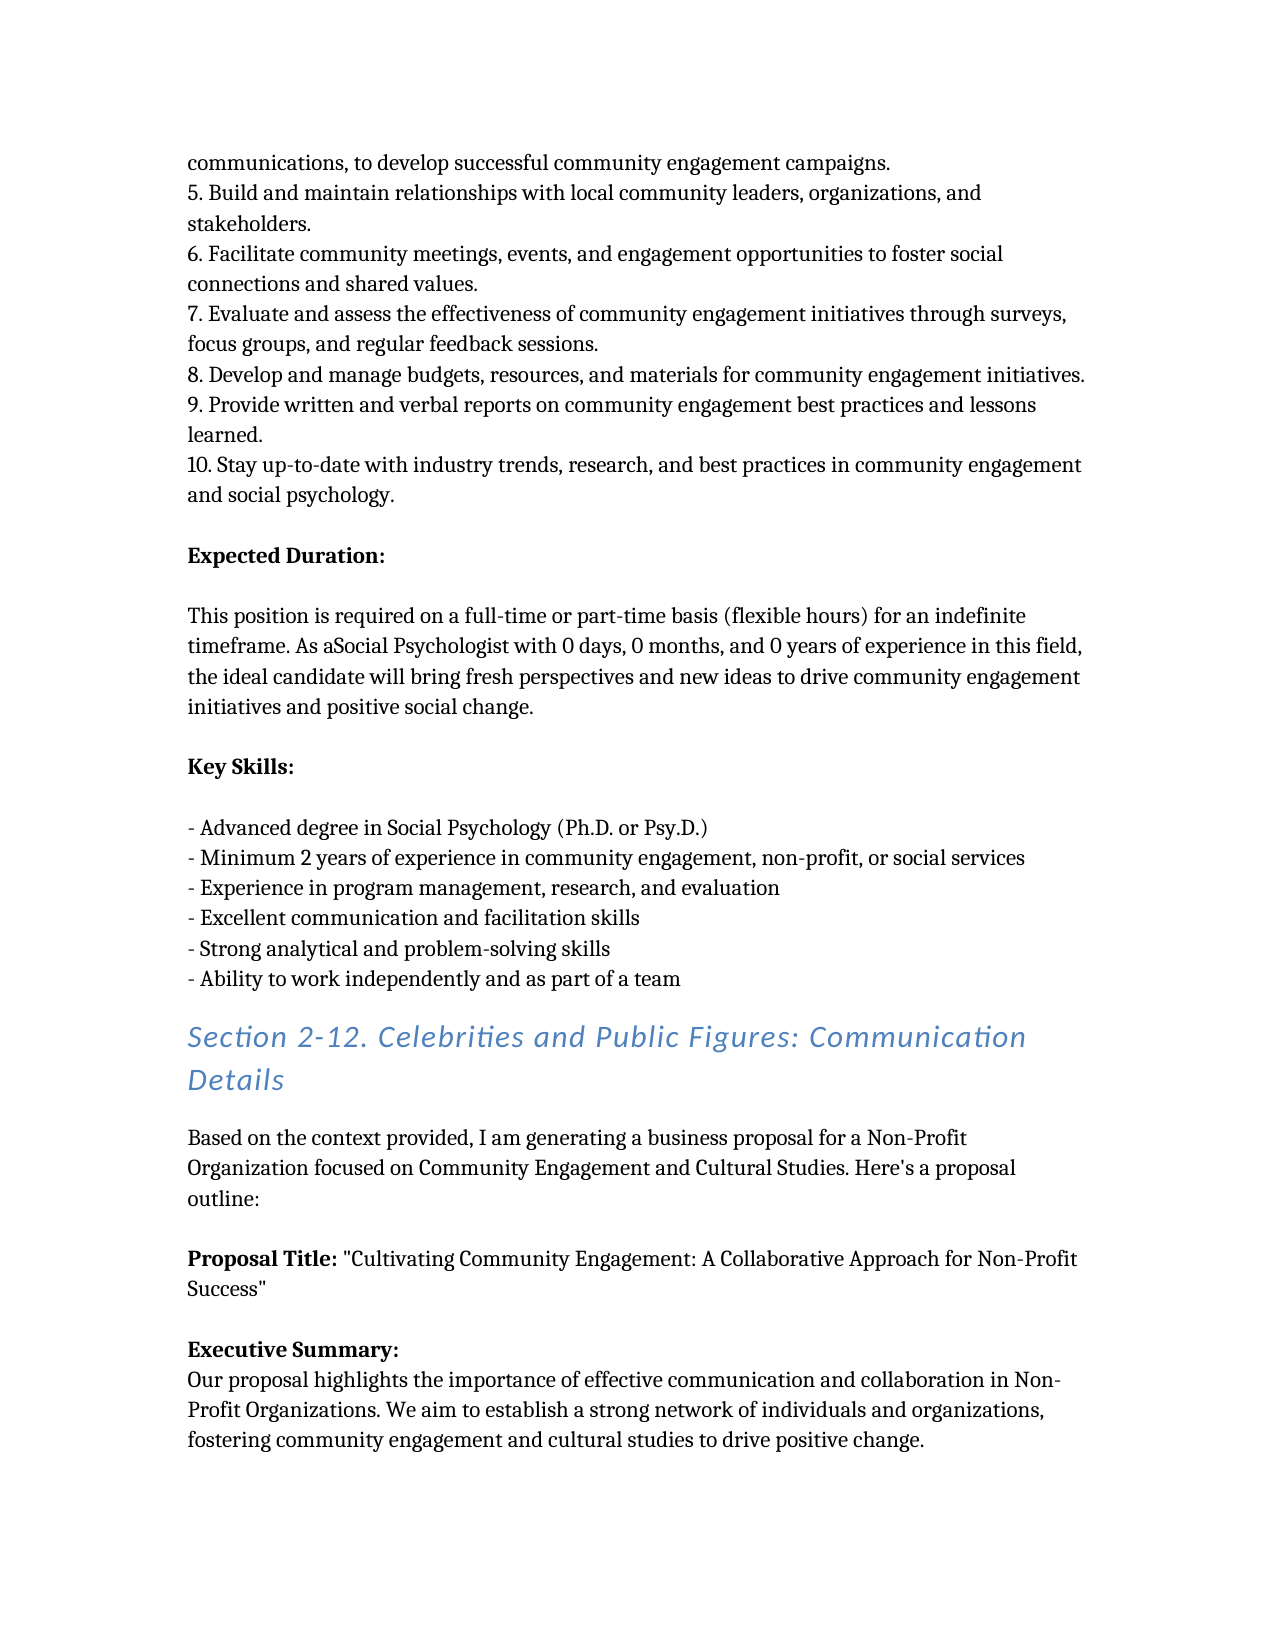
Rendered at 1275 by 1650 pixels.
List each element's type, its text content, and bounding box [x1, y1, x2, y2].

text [187, 150, 1087, 992]
subtitle Section 2-12. Celebrities and Public Figures: Communication Details [187, 1017, 1087, 1098]
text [187, 1125, 1087, 1484]
